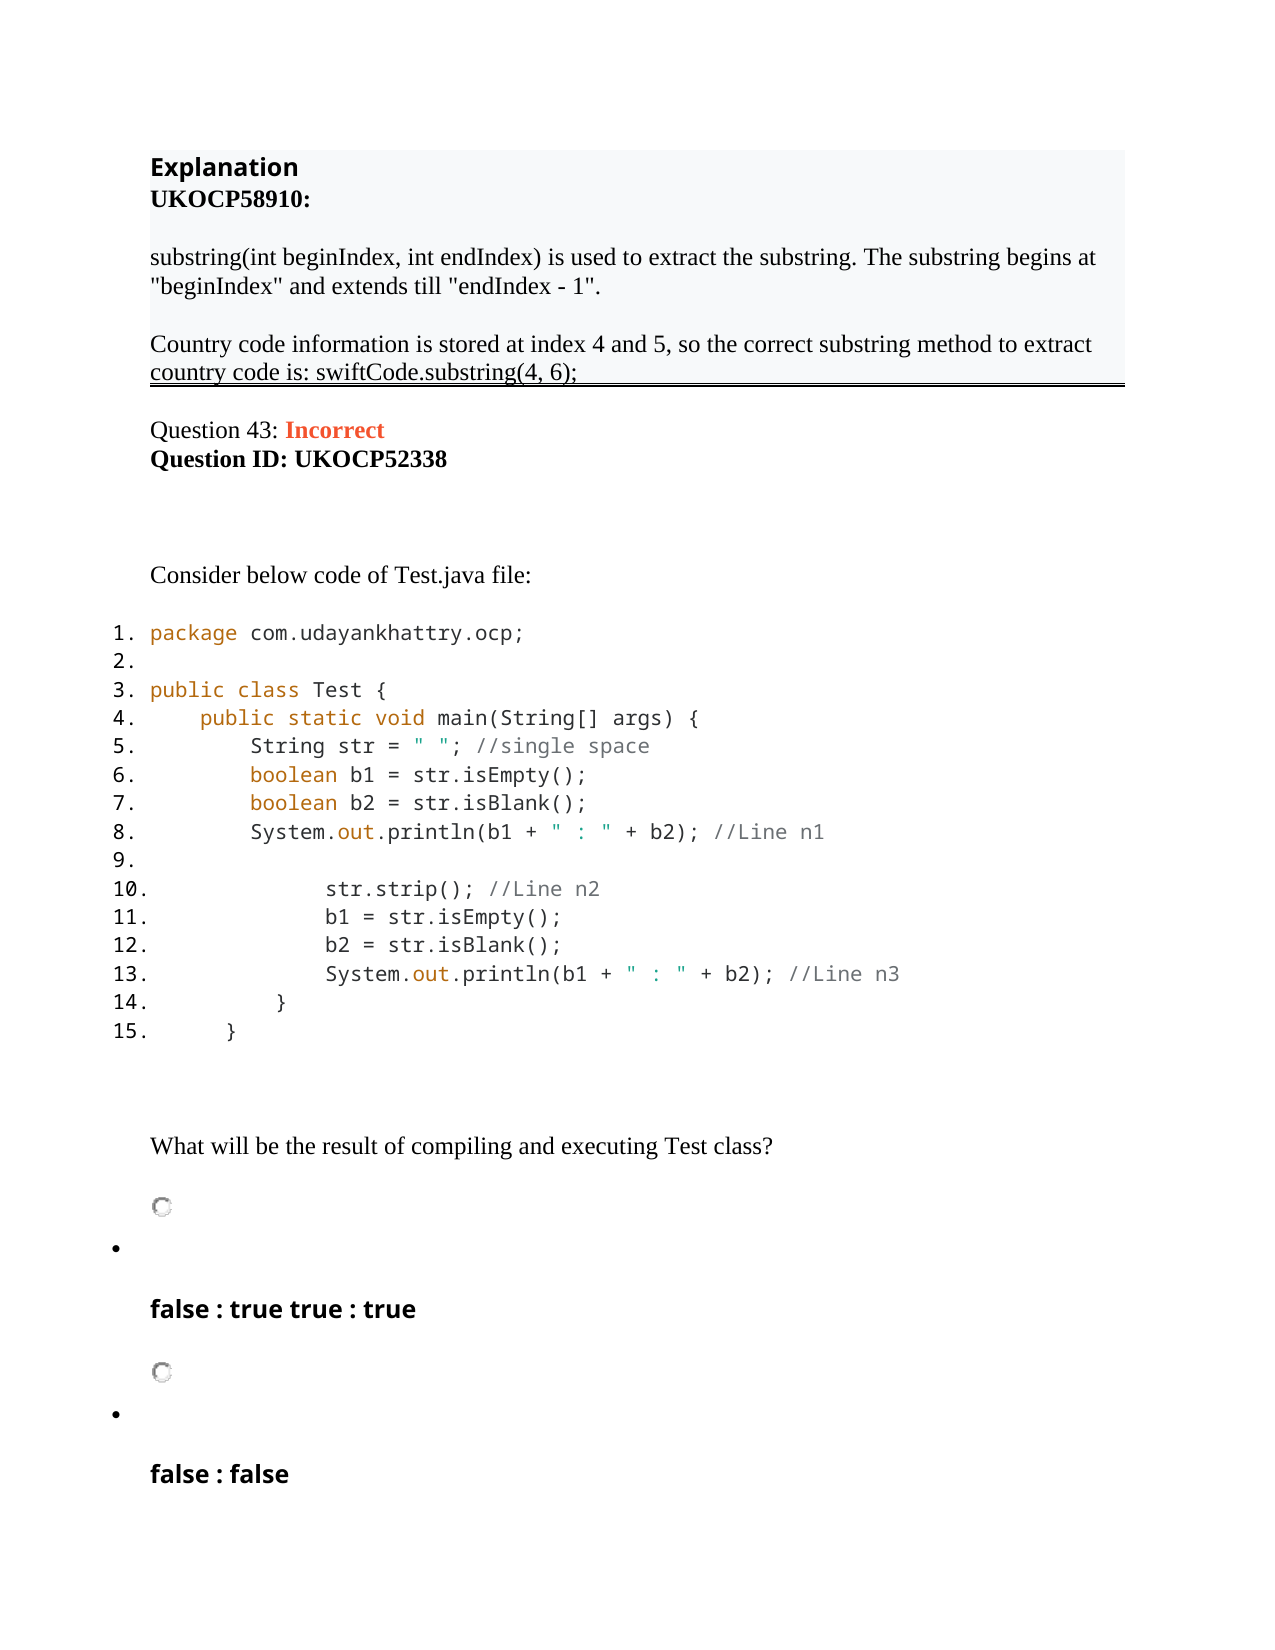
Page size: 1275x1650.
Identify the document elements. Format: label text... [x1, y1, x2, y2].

list } [112, 1016, 1125, 1044]
text Question ID: UKOCP52338 [150, 444, 1125, 473]
list boolean b1 = str.isEmpty(); [112, 760, 1125, 788]
text Consider below code of Test.java file: [150, 560, 1125, 589]
list System.out.println(b1 + " : " + b2); //Line n3 [112, 959, 1125, 987]
text UKOCP58910: [150, 184, 1125, 213]
text What will be the result of compiling and executing Test class? [150, 1131, 1125, 1160]
list System.out.println(b1 + " : " + b2); //Line n1 [112, 817, 1125, 845]
text Country code information is stored at index 4 and 5, so the correct substring method to extract country code is: swiftCode.substring(4, 6); [150, 329, 1125, 383]
list } [112, 987, 1125, 1016]
list boolean b2 = str.isBlank(); [112, 788, 1125, 817]
list String str = " "; //single space [112, 732, 1125, 760]
text false : true true : true [150, 1292, 1125, 1326]
text Explanation [150, 150, 1125, 184]
list b1 = str.isEmpty(); [112, 902, 1125, 931]
list b2 = str.isBlank(); [112, 931, 1125, 959]
text substring(int beginIndex, int endIndex) is used to extract the substring. The substring begins at "beginIndex" and extends till "endIndex - 1". [150, 242, 1125, 299]
text Question 43: Incorrect [150, 415, 1125, 444]
text false : false [150, 1457, 1125, 1491]
list str.strip(); //Line n2 [112, 874, 1125, 902]
list public static void main(String[] args) { [112, 703, 1125, 732]
list public class Test { [112, 675, 1125, 703]
list package com.udayankhattry.ocp; [112, 618, 1125, 646]
